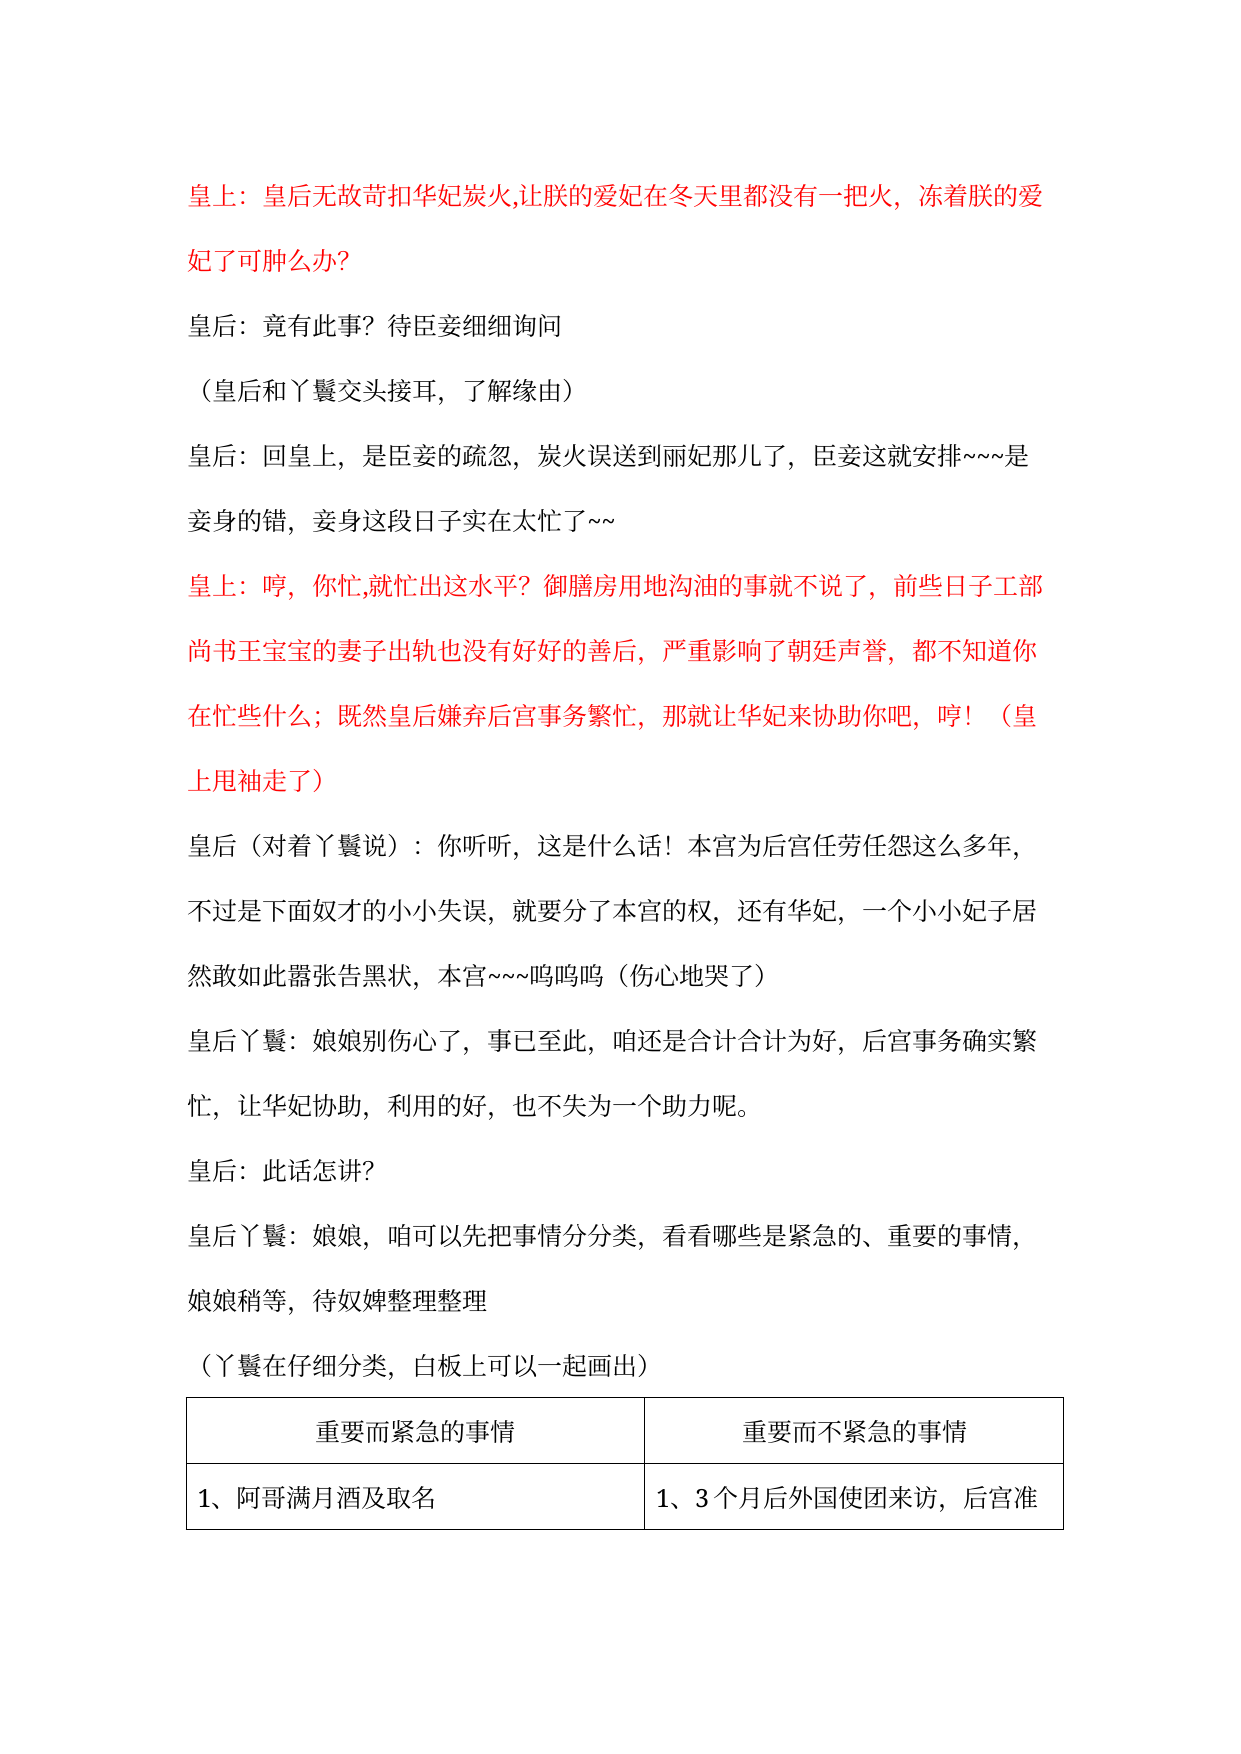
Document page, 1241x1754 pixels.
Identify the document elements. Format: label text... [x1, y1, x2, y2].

table_header 重要而紧急的事情 [187, 1398, 644, 1463]
table_header 重要而不紧急的事情 [645, 1398, 1063, 1463]
text （皇后和丫鬟交头接耳，了解缘由） [187, 357, 1053, 422]
text （丫鬟在仔细分类，白板上可以一起画出） [187, 1332, 1053, 1397]
table_cell 1、阿哥满月酒及取名 [187, 1464, 644, 1529]
text 皇后：回皇上，是臣妾的疏忽，炭火误送到丽妃那儿了，臣妾这就安排~~~是妾身的错，妾身这段日子实在太忙了~~ [187, 422, 1053, 552]
text 皇后（对着丫鬟说）：你听听，这是什么话！本宫为后宫任劳任怨这么多年，不过是下面奴才的小小失误，就要分了本宫的权，还有华妃，一个小小妃子居然敢如此嚣张告黑状，本宫~~~呜呜呜（伤心地哭了） [187, 812, 1053, 1007]
text 皇上：皇后无故苛扣华妃炭火,让朕的爱妃在冬天里都没有一把火，冻着朕的爱妃了可肿么办？ [187, 162, 1053, 292]
text 皇后：竟有此事？待臣妾细细询问 [187, 292, 1053, 357]
text 皇后：此话怎讲？ [187, 1137, 1053, 1202]
text 皇上：哼，你忙,就忙出这水平？御膳房用地沟油的事就不说了，前些日子工部尚书王宝宝的妻子出轨也没有好好的善后，严重影响了朝廷声誉，都不知道你在忙些什么；既然皇后嫌弃后宫事务繁忙，那就让华妃来协助你吧，哼！（皇上甩袖走了） [187, 552, 1053, 812]
text 皇后丫鬟：娘娘别伤心了，事已至此，咱还是合计合计为好，后宫事务确实繁忙，让华妃协助，利用的好，也不失为一个助力呢。 [187, 1007, 1053, 1137]
table_cell 1、3个月后外国使团来访，后宫准备 [645, 1464, 1063, 1529]
text 皇后丫鬟：娘娘，咱可以先把事情分分类，看看哪些是紧急的、重要的事情，娘娘稍等，待奴婢整理整理 [187, 1202, 1053, 1332]
